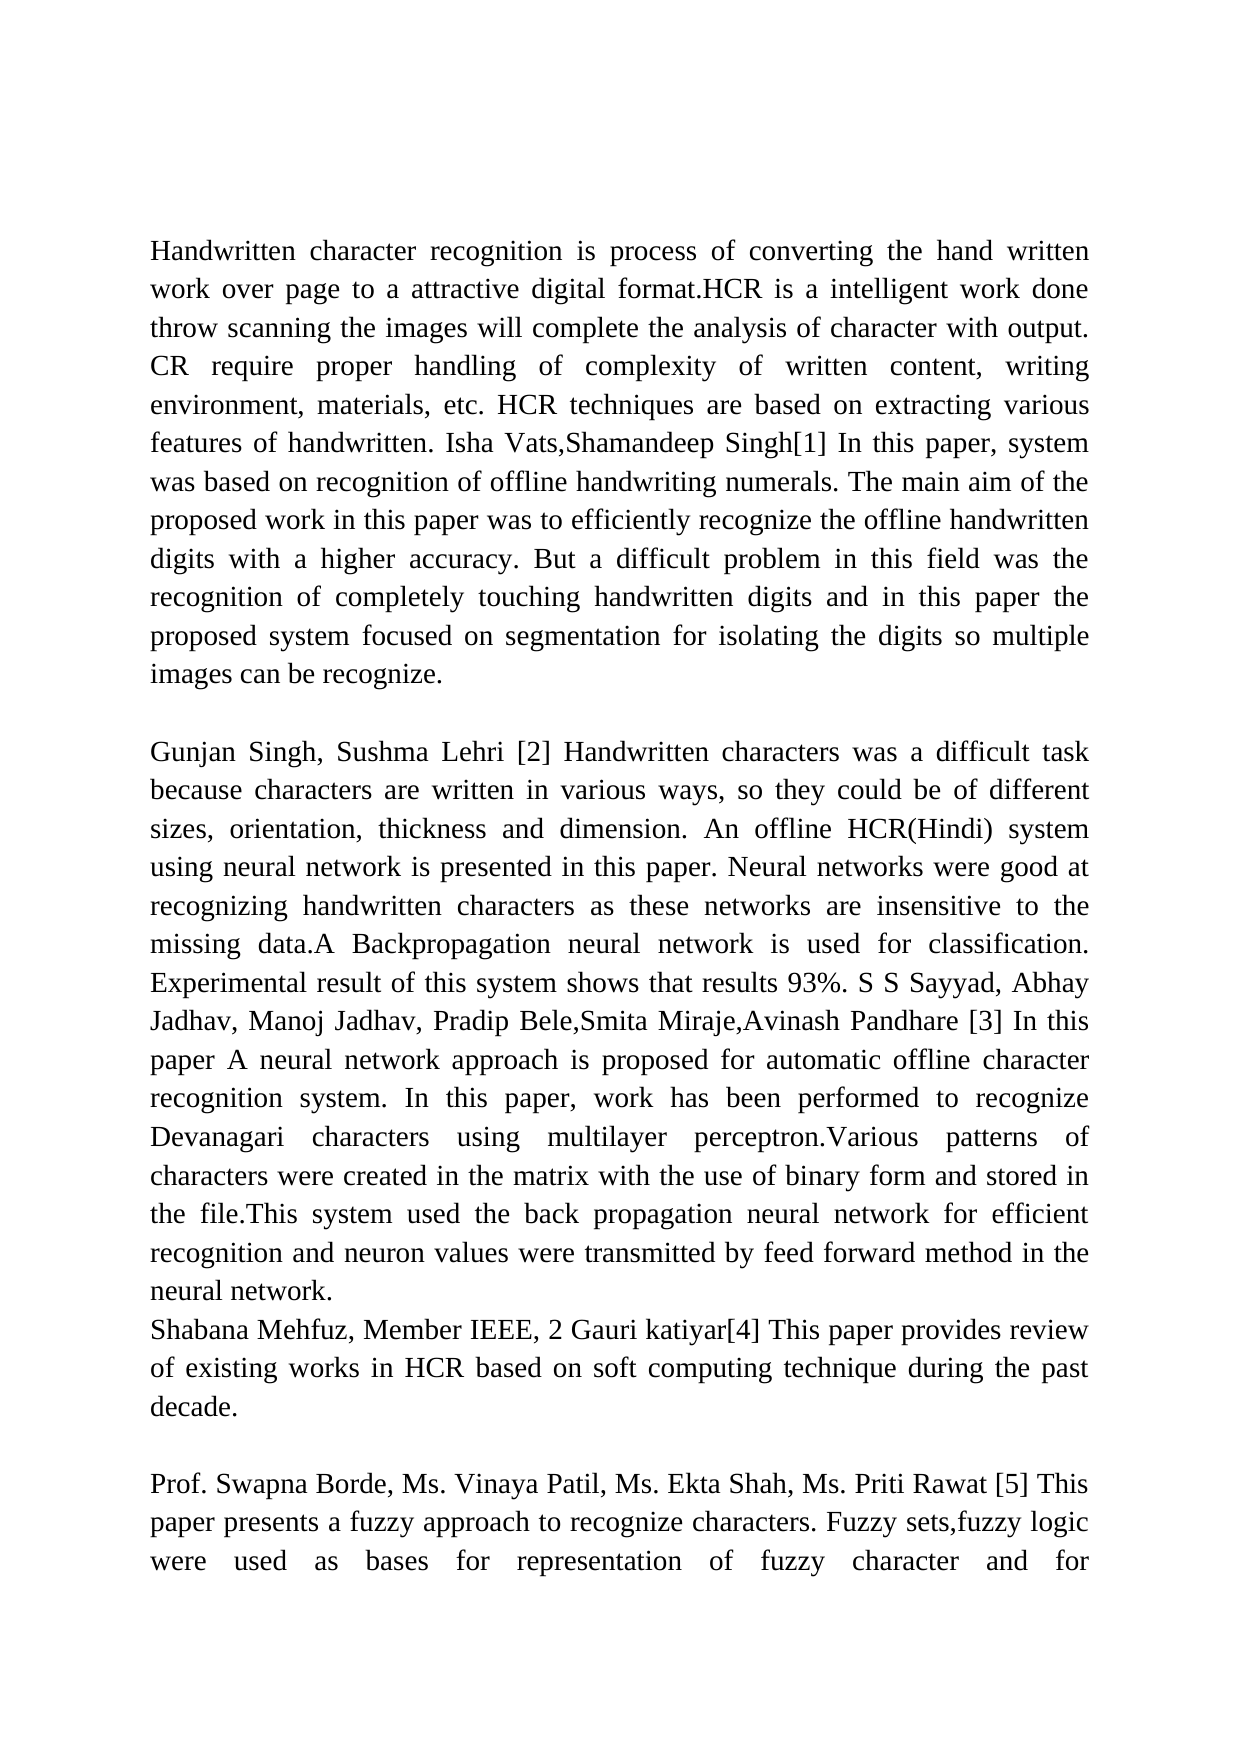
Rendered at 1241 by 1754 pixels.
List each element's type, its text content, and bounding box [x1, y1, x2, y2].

text Handwritten character recognition is process of converting the hand written work over page to a attractive digital format.HCR is a intelligent work done throw scanning the images will complete the analysis of character with output. CR require proper handling of complexity of written content, writing environment, materials, etc. HCR techniques are based on extracting various features of handwritten. Isha Vats,Shamandeep Singh[1] In this paper, system was based on recognition of offline handwriting numerals. The main aim of the proposed work in this paper was to efficiently recognize the offline handwritten digits with a higher accuracy. But a difficult problem in this field was the recognition of completely touching handwritten digits and in this paper the proposed system focused on segmentation for isolating the digits so multiple images can be recognize. [150, 233, 1090, 690]
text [150, 1466, 1090, 1577]
text Shabana Mehfuz, Member IEEE, 2 Gauri katiyar[4] This paper provides review of existing works in HCR based on soft computing technique during the past decade. [150, 1312, 1090, 1422]
text Gunjan Singh, Sushma Lehri [2] Handwritten characters was a difficult task because characters are written in various ways, so they could be of different sizes, orientation, thickness and dimension. An offline HCR(Hindi) system using neural network is presented in this paper. Neural networks were good at recognizing handwritten characters as these networks are insensitive to the missing data.A Backpropagation neural network is used for classification. Experimental result of this system shows that results 93%. S S Sayyad, Abhay Jadhav, Manoj Jadhav, Pradip Bele,Smita Miraje,Avinash Pandhare [3] In this paper A neural network approach is proposed for automatic offline character recognition system. In this paper, work has been performed to recognize Devanagari characters using multilayer perceptron.Various patterns of characters were created in the matrix with the use of binary form and stored in the file.This system used the back propagation neural network for efficient recognition and neuron values were transmitted by feed forward method in the neural network. [150, 734, 1090, 1307]
